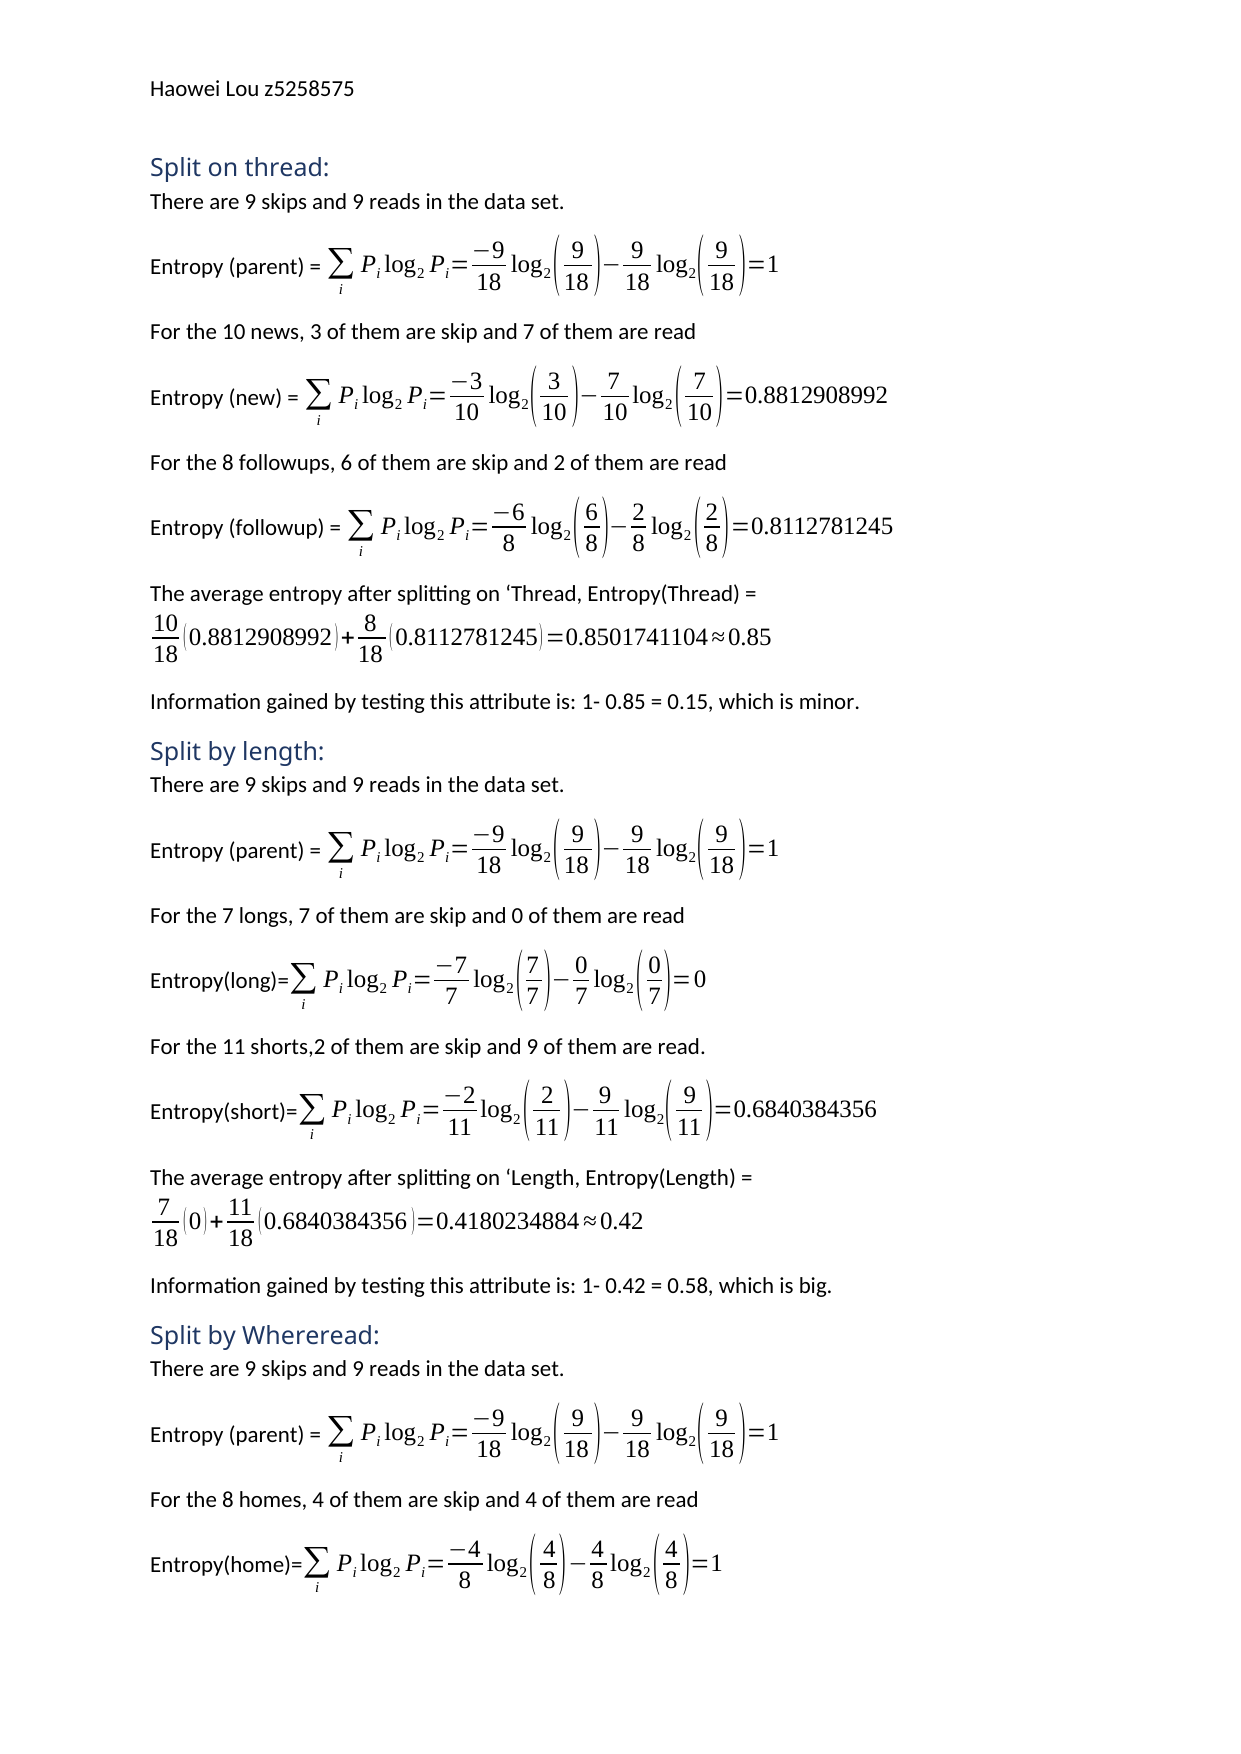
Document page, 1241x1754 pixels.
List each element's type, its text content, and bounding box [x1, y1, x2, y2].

text Entropy (new) = [150, 364, 1090, 429]
text The average entropy after splitting on ‘Thread, Entropy(Thread) = [150, 579, 1090, 668]
text Entropy (parent) = [150, 817, 1090, 882]
text The average entropy after splitting on ‘Length, Entropy(Length) = [150, 1163, 1090, 1252]
subtitle Split on thread: [150, 150, 1090, 184]
text For the 8 followups, 6 of them are skip and 2 of them are read [150, 448, 1090, 476]
text Entropy(short)= [150, 1079, 1090, 1144]
text Entropy (followup) = [150, 495, 1090, 560]
text Entropy (parent) = [150, 1401, 1090, 1466]
text There are 9 skips and 9 reads in the data set. [150, 771, 1090, 799]
text For the 8 homes, 4 of them are skip and 4 of them are read [150, 1485, 1090, 1513]
text Entropy (parent) = [150, 234, 1090, 299]
subtitle Split by length: [150, 734, 1090, 768]
text Entropy(home)= [150, 1532, 1090, 1597]
subtitle Split by Whereread: [150, 1318, 1090, 1352]
text Information gained by testing this attribute is: 1- 0.85 = 0.15, which is minor. [150, 687, 1090, 715]
text There are 9 skips and 9 reads in the data set. [150, 187, 1090, 215]
text There are 9 skips and 9 reads in the data set. [150, 1354, 1090, 1382]
text For the 11 shorts,2 of them are skip and 9 of them are read. [150, 1032, 1090, 1060]
text Information gained by testing this attribute is: 1- 0.42 = 0.58, which is big. [150, 1271, 1090, 1299]
text For the 7 longs, 7 of them are skip and 0 of them are read [150, 901, 1090, 929]
text Entropy(long)= [150, 948, 1090, 1013]
text For the 10 news, 3 of them are skip and 7 of them are read [150, 317, 1090, 346]
